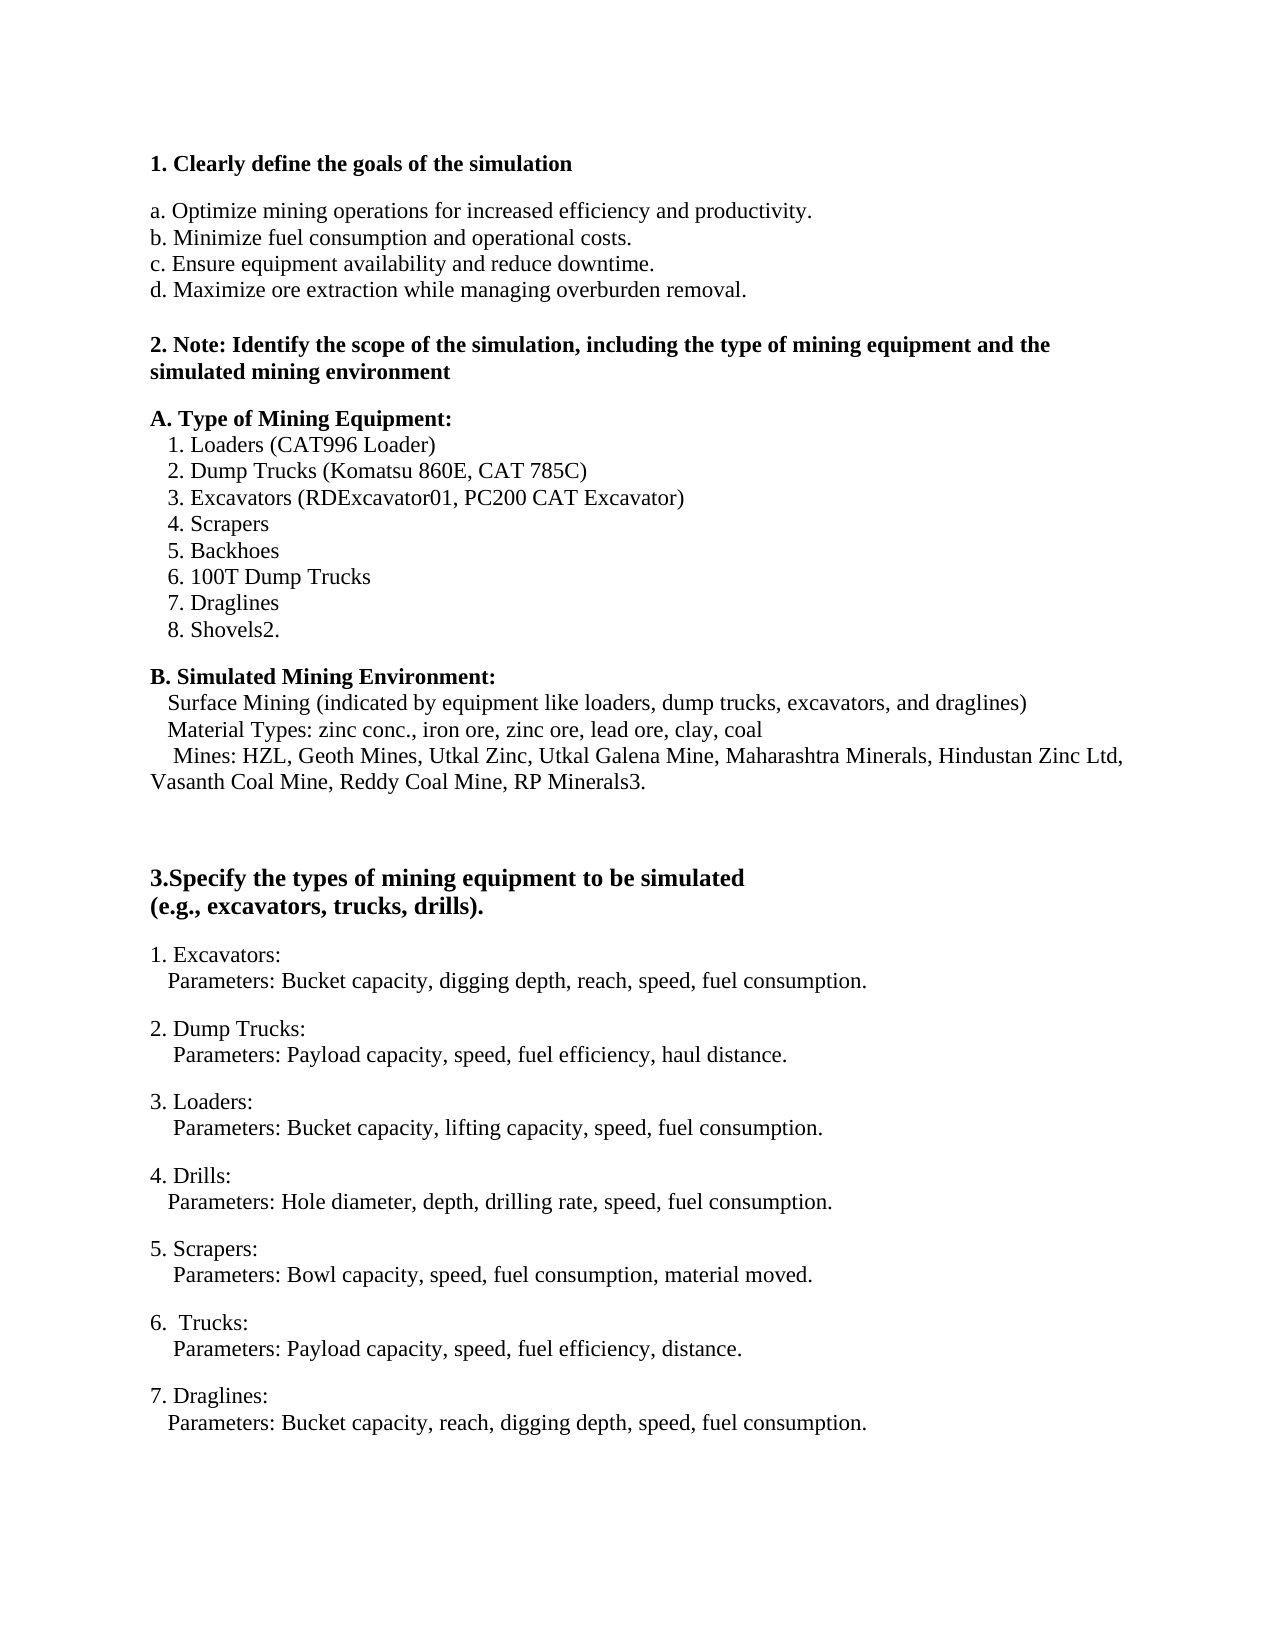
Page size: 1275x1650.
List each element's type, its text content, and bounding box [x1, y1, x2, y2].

text 2. Dump Trucks: Parameters: Payload capacity, speed, fuel efficiency, haul distance. [150, 1014, 1125, 1067]
text 1. Excavators: Parameters: Bucket capacity, digging depth, reach, speed, fuel consumption. [150, 941, 1125, 994]
text A. Type of Mining Equipment: 1. Loaders (CAT996 Loader) 2. Dump Trucks (Komatsu 860E, CAT 785C) 3. Excavators (RDExcavator01, PC200 CAT Excavator) 4. Scrapers 5. Backhoes 6. 100T Dump Trucks 7. Draglines 8. Shovels2. [150, 405, 1125, 642]
text 2. Note: Identify the scope of the simulation, including the type of mining equipment and the simulated mining environment [150, 331, 1125, 384]
text 5. Scrapers: Parameters: Bowl capacity, speed, fuel consumption, material moved. [150, 1235, 1125, 1288]
text B. Simulated Mining Environment: Surface Mining (indicated by equipment like loaders, dump trucks, excavators, and draglines) Material Types: zinc conc., iron ore, zinc ore, lead ore, clay, coal Mines: HZL, Geoth Mines, Utkal Zinc, Utkal Galena Mine, Maharashtra Minerals, Hindustan Zinc Ltd, Vasanth Coal Mine, Reddy Coal Mine, RP Minerals3. [150, 663, 1125, 795]
text 7. Draglines: Parameters: Bucket capacity, reach, digging depth, speed, fuel consumption. [150, 1382, 1125, 1435]
text 3.Specify the types of mining equipment to be simulated (e.g., excavators, trucks, drills). [150, 863, 1125, 920]
text 1. Clearly define the goals of the simulation [150, 150, 1125, 176]
text a. Optimize mining operations for increased efficiency and productivity. b. Minimize fuel consumption and operational costs. c. Ensure equipment availability and reduce downtime. d. Maximize ore extraction while managing overburden removal. [150, 197, 1134, 303]
text 3. Loaders: Parameters: Bucket capacity, lifting capacity, speed, fuel consumption. [150, 1088, 1125, 1141]
text 4. Drills: Parameters: Hole diameter, depth, drilling rate, speed, fuel consumption. [150, 1162, 1125, 1214]
text 6. Trucks: Parameters: Payload capacity, speed, fuel efficiency, distance. [150, 1309, 1125, 1361]
